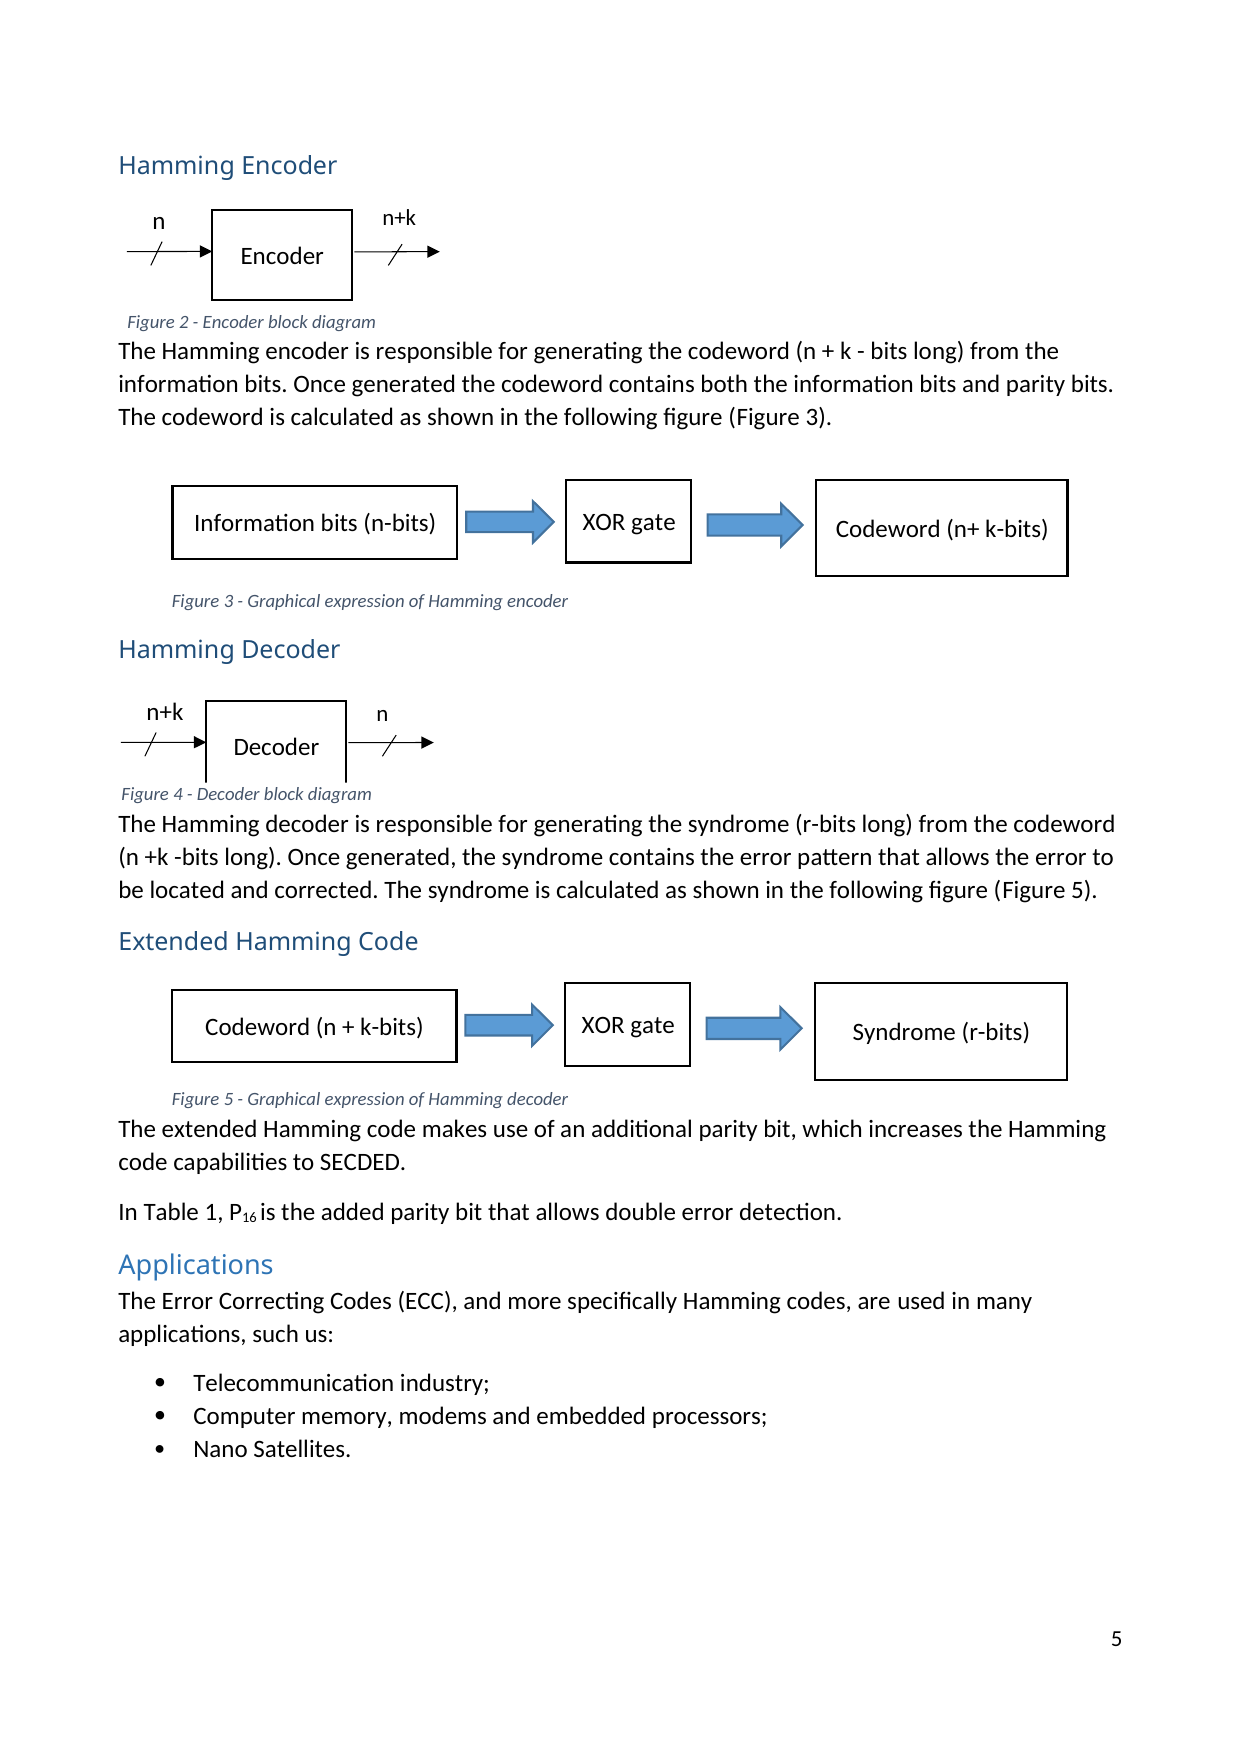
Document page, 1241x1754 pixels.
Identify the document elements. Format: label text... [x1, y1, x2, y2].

subtitle Hamming Encoder [118, 148, 1122, 182]
list Telecommunication industry; [156, 1368, 1122, 1398]
text In Table 1, P16 is the added parity bit that allows double error detection. [118, 1196, 1122, 1226]
subtitle Hamming Decoder [118, 451, 1122, 666]
subtitle Extended Hamming Code [118, 923, 1122, 958]
text The Hamming decoder is responsible for generating the syndrome (r-bits long) from the codeword (n +k -bits long). Once generated, the syndrome contains the error pattern that allows the error to be located and corrected. The syndrome is calculated as shown in the following figure (Figure 5). [118, 668, 1122, 904]
text The Error Correcting Codes (ECC), and more specifically Hamming codes, are used in many applications, such us: [118, 1285, 1122, 1348]
list Computer memory, modems and embedded processors; [156, 1401, 1122, 1431]
text The extended Hamming code makes use of an additional parity bit, which increases the Hamming code capabilities to SECDED. [118, 960, 1122, 1177]
list Nano Satellites. [156, 1433, 1122, 1464]
text The Hamming encoder is responsible for generating the codeword (n + k - bits long) from the information bits. Once generated the codeword contains both the information bits and parity bits. The codeword is calculated as shown in the following figure (Figure 3). [118, 184, 1122, 432]
subtitle Applications [118, 1245, 1122, 1282]
